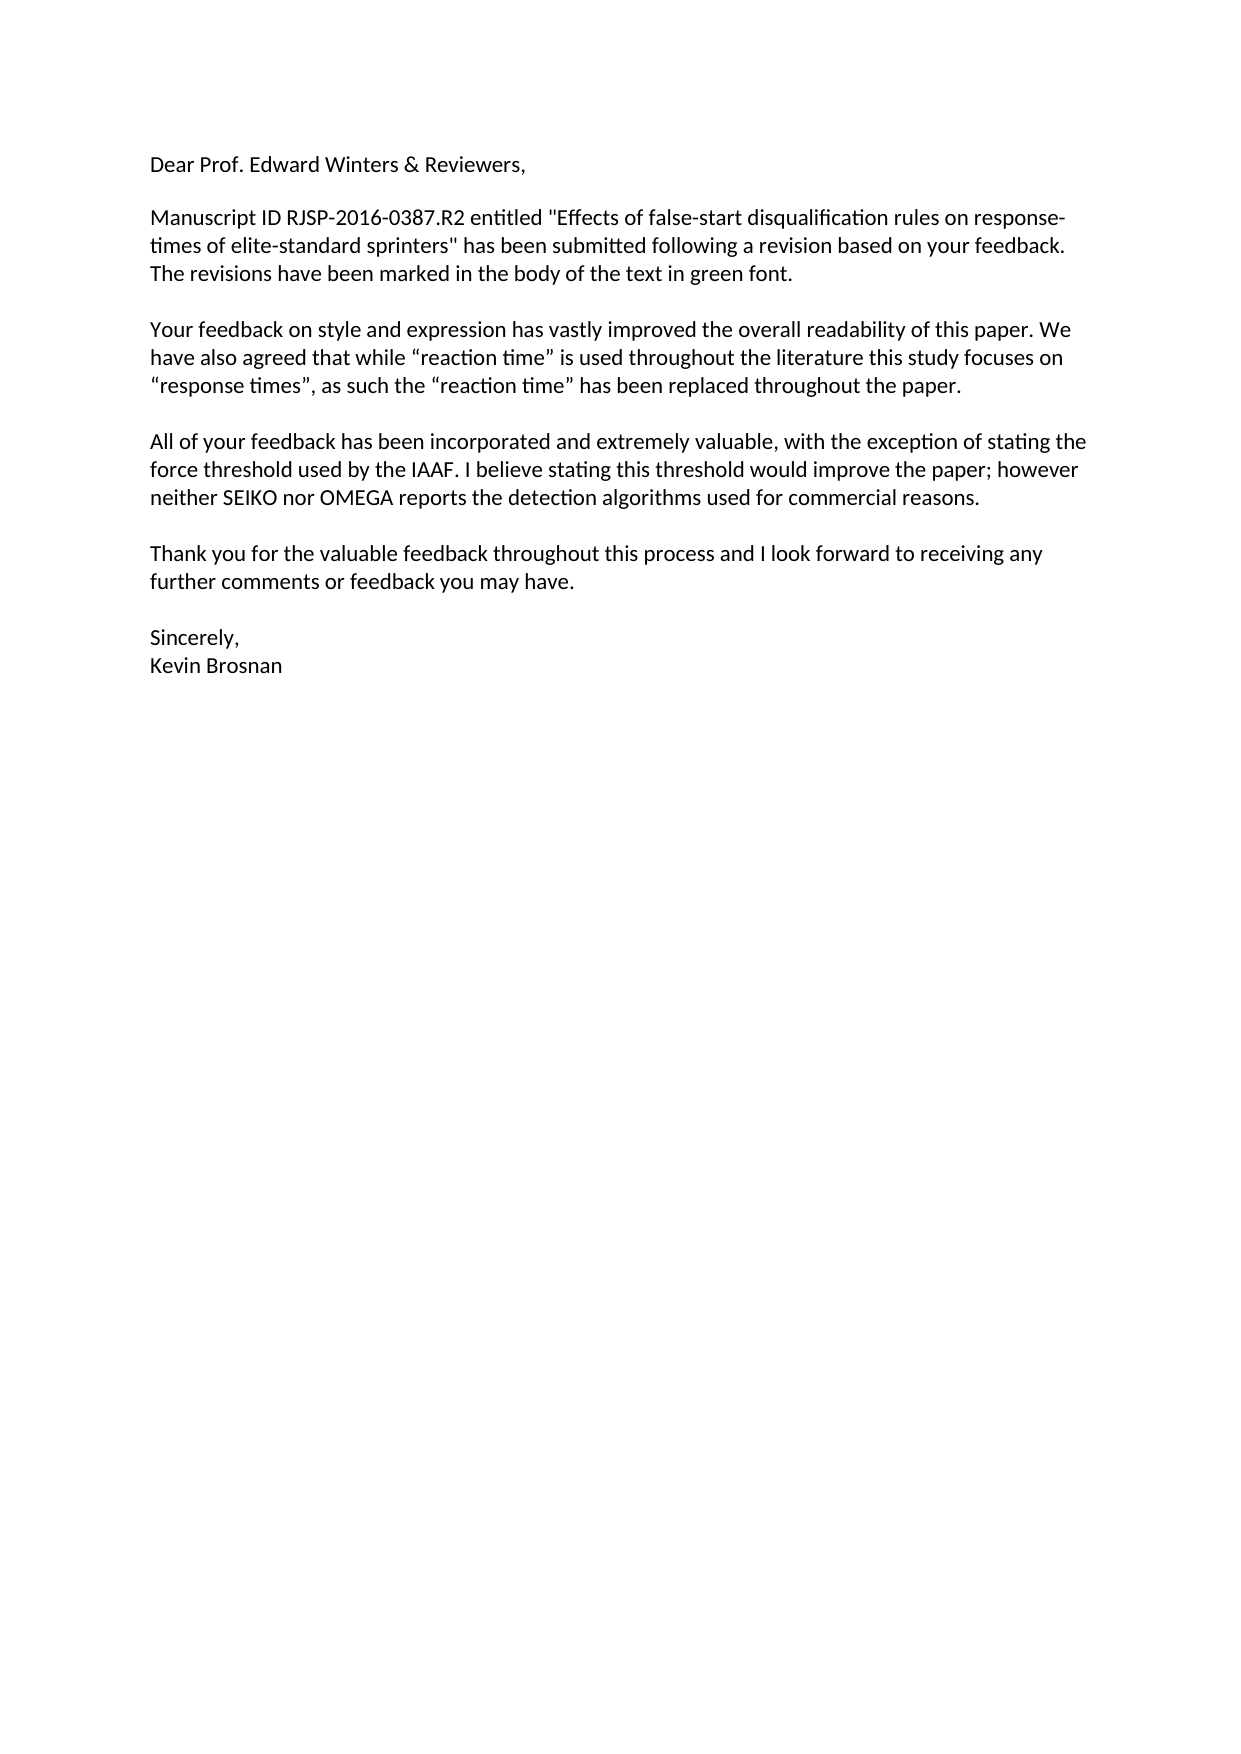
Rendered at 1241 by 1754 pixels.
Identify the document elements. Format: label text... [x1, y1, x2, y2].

text Sincerely, [150, 623, 1090, 651]
text Your feedback on style and expression has vastly improved the overall readability of this paper. We have also agreed that while “reaction time” is used throughout the literature this study focuses on “response times”, as such the “reaction time” has been replaced throughout the paper. [150, 315, 1090, 399]
text Kevin Brosnan [150, 651, 1090, 679]
text Manuscript ID RJSP-2016-0387.R2 entitled "Effects of false-start disqualification rules on response-times of elite-standard sprinters" has been submitted following a revision based on your feedback. The revisions have been marked in the body of the text in green font. [150, 203, 1090, 287]
text All of your feedback has been incorporated and extremely valuable, with the exception of stating the force threshold used by the IAAF. I believe stating this threshold would improve the paper; however neither SEIKO nor OMEGA reports the detection algorithms used for commercial reasons. [150, 427, 1090, 511]
text Thank you for the valuable feedback throughout this process and I look forward to receiving any further comments or feedback you may have. [150, 539, 1090, 595]
text Dear Prof. Edward Winters & Reviewers, [150, 150, 1090, 178]
